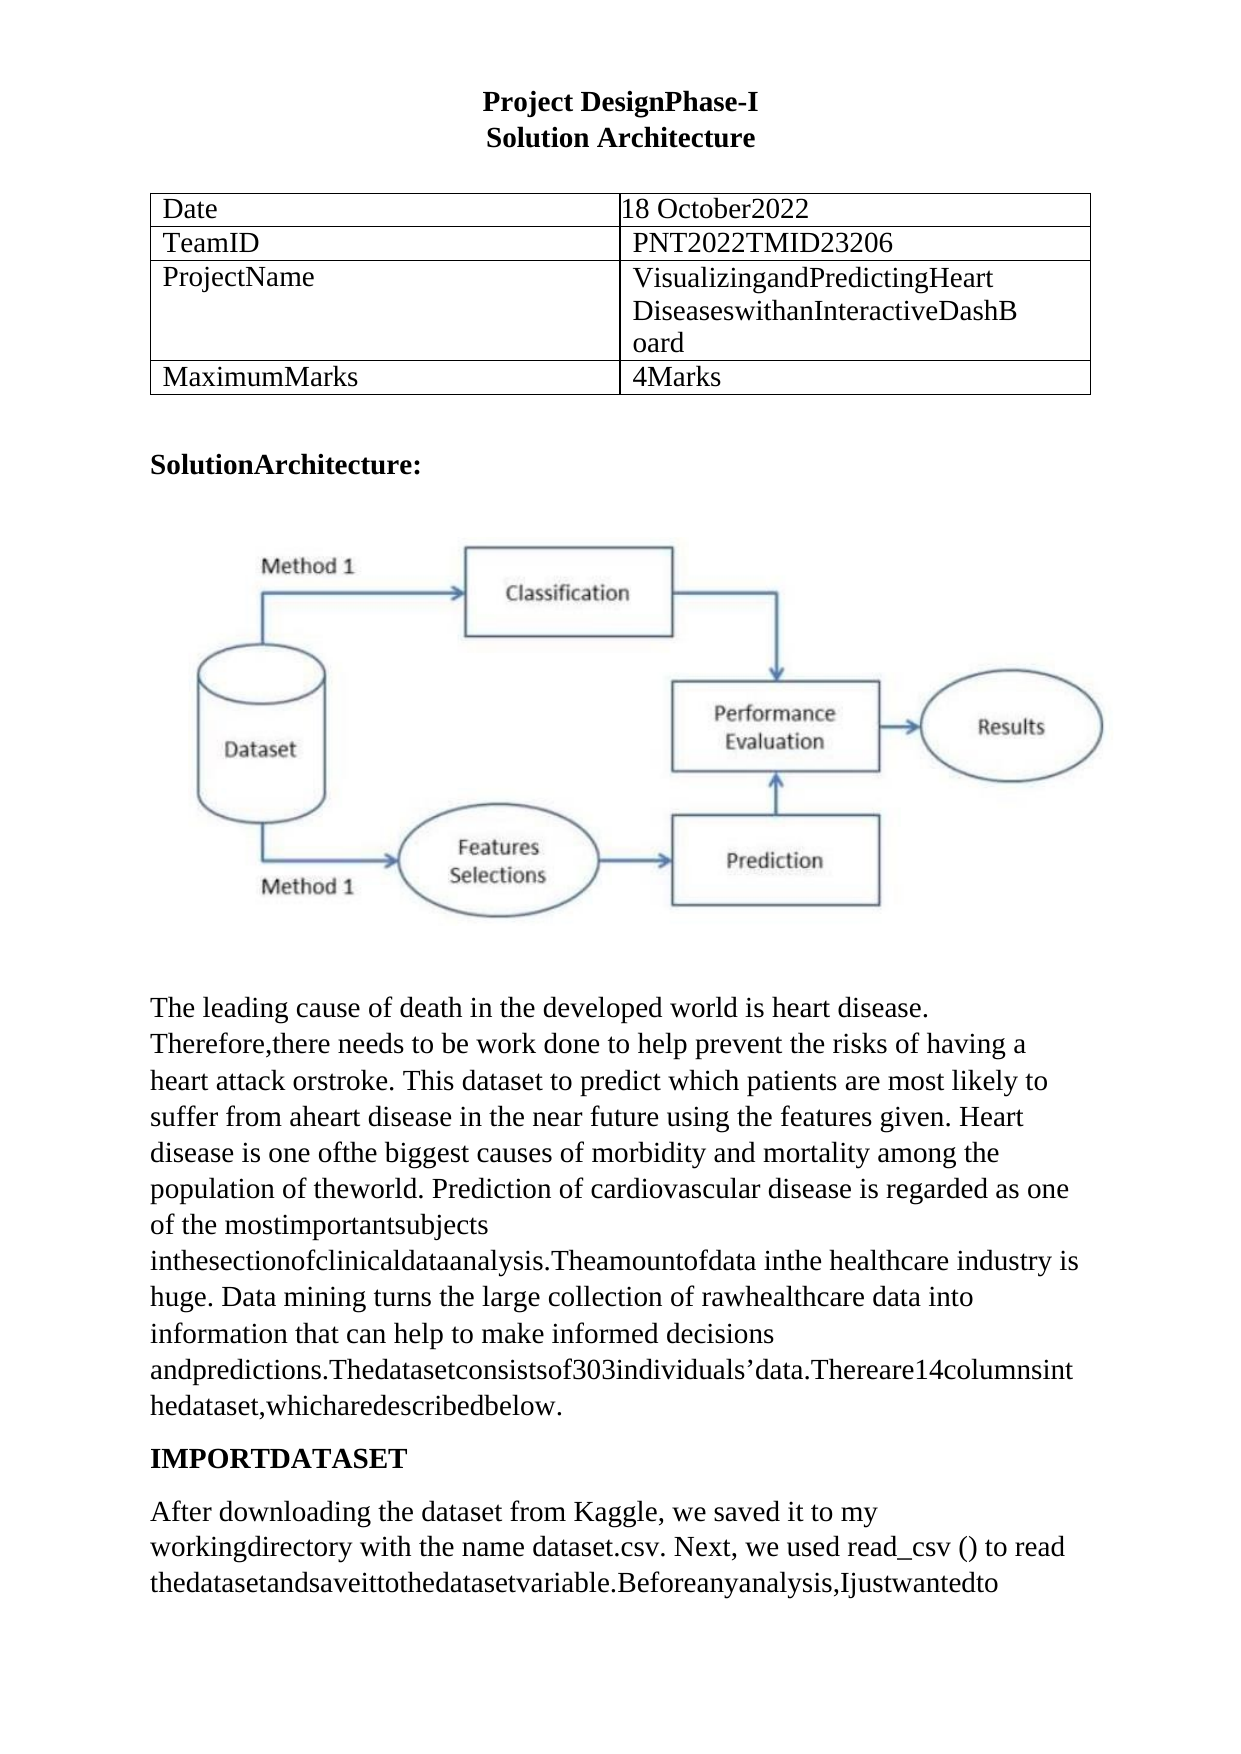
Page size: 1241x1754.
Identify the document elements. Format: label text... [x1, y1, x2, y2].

subtitle IMPORTDATASET [150, 1441, 1126, 1475]
text After downloading the dataset from Kaggle, we saved it to my workingdirectory with the name dataset.csv. Next, we used read_csv () to read thedatasetandsaveittothedatasetvariable.Beforeanyanalysis,Ijustwantedto [150, 1494, 1084, 1598]
table_header Date [151, 194, 619, 226]
subtitle Project DesignPhase-I Solution Architecture [479, 84, 762, 153]
table_cell VisualizingandPredictingHeart DiseaseswithanInteractiveDashBoard [621, 261, 1090, 360]
text SolutionArchitecture: [150, 447, 1126, 481]
table_cell MaximumMarks [151, 361, 619, 394]
picture [188, 537, 1114, 926]
table_cell PNT2022TMID23206 [621, 227, 1090, 260]
text The leading cause of death in the developed world is heart disease. Therefore,there needs to be work done to help prevent the risks of having a heart attack orstroke. This dataset to predict which patients are most likely to suffer from aheart disease in the near future using the features given. Heart disease is one ofthe biggest causes of morbidity and mortality among the population of theworld. Prediction of cardiovascular disease is regarded as one of the mostimportantsubjects inthesectionofclinicaldataanalysis.Theamountofdata inthe healthcare industry is huge. Data mining turns the large collection of rawhealthcare data into information that can help to make informed decisions andpredictions.Thedatasetconsistsof303individuals’data.Thereare14columnsinthedataset,whicharedescribedbelow. [150, 990, 1084, 1422]
table_cell TeamID [151, 227, 619, 260]
table_cell 4Marks [621, 361, 1090, 394]
table_cell ProjectName [151, 261, 619, 360]
table_header 18 October2022 [621, 194, 1090, 226]
